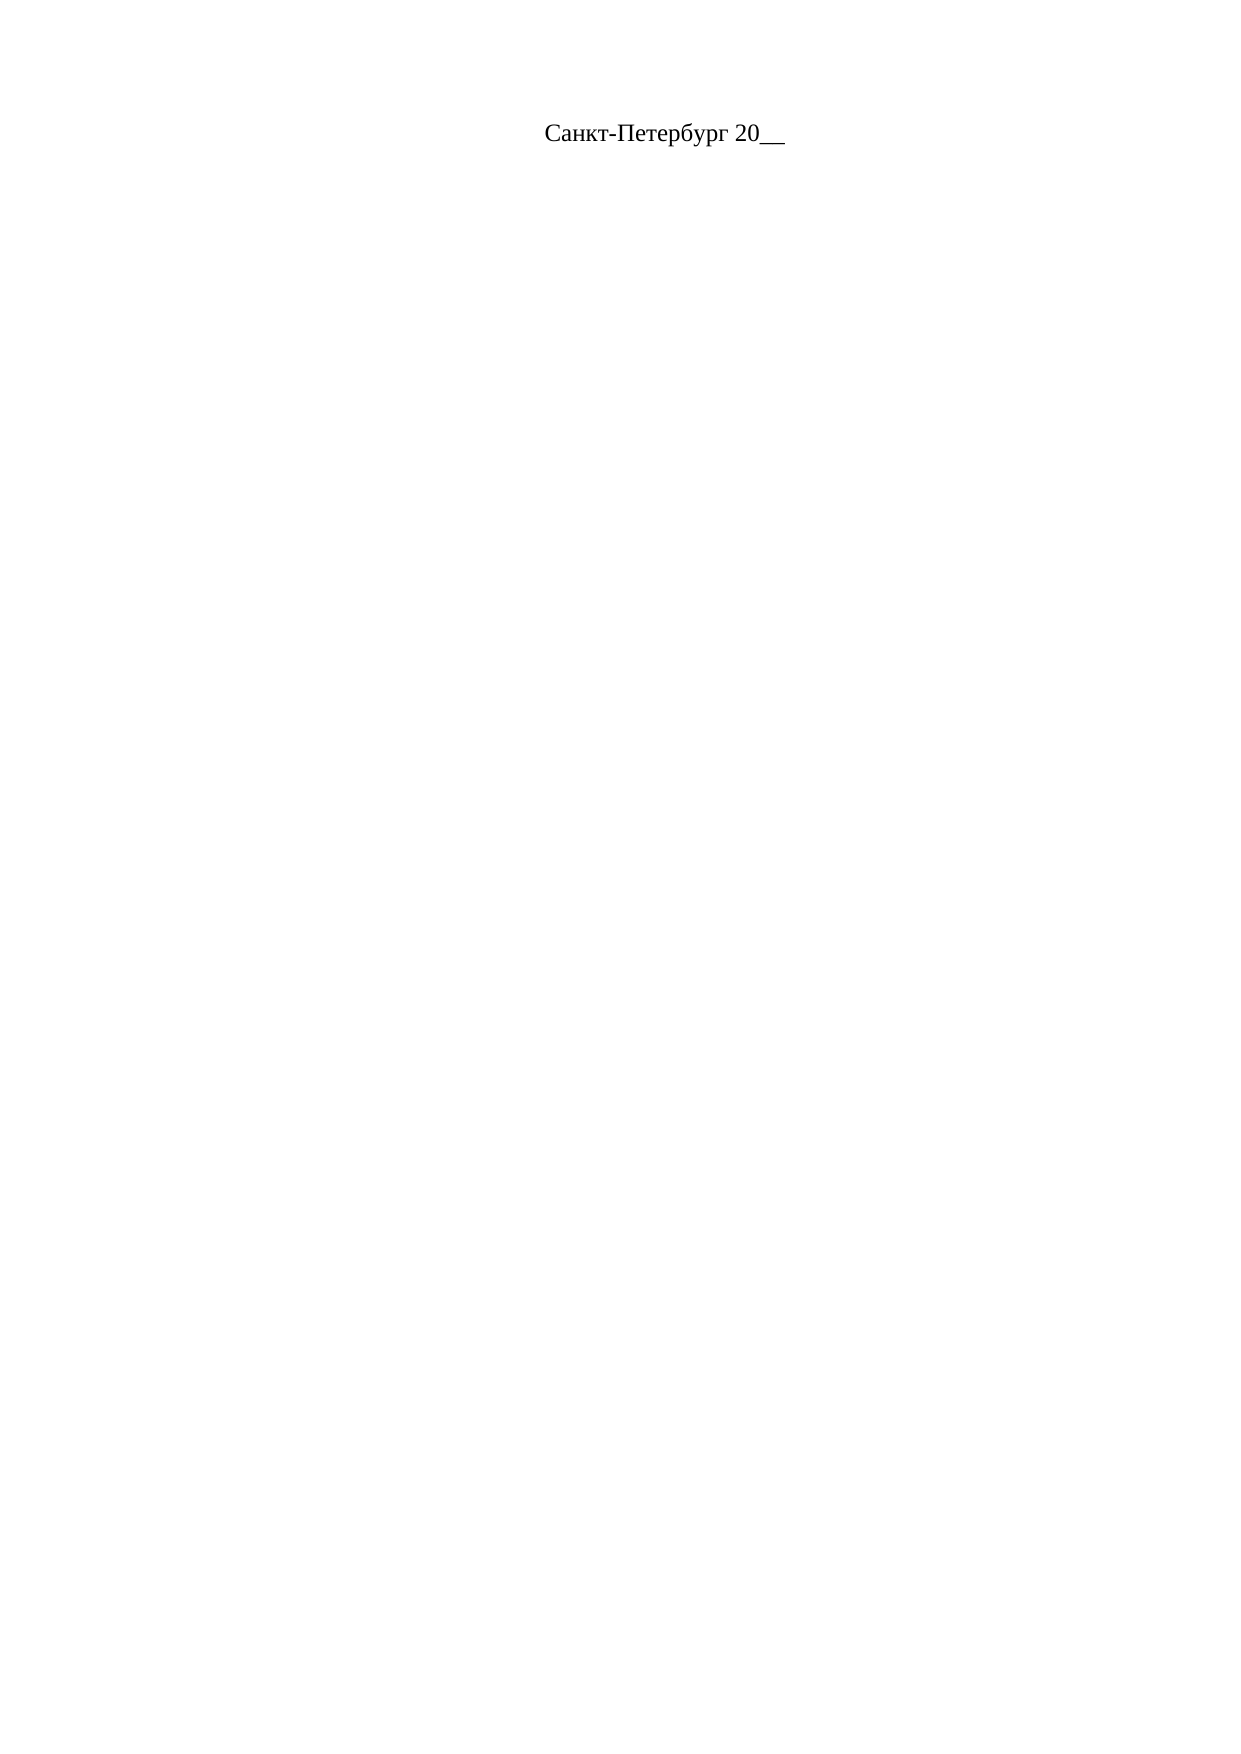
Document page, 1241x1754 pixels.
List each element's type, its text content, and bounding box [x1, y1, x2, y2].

text Санкт-Петербург 20__ [177, 118, 1152, 147]
